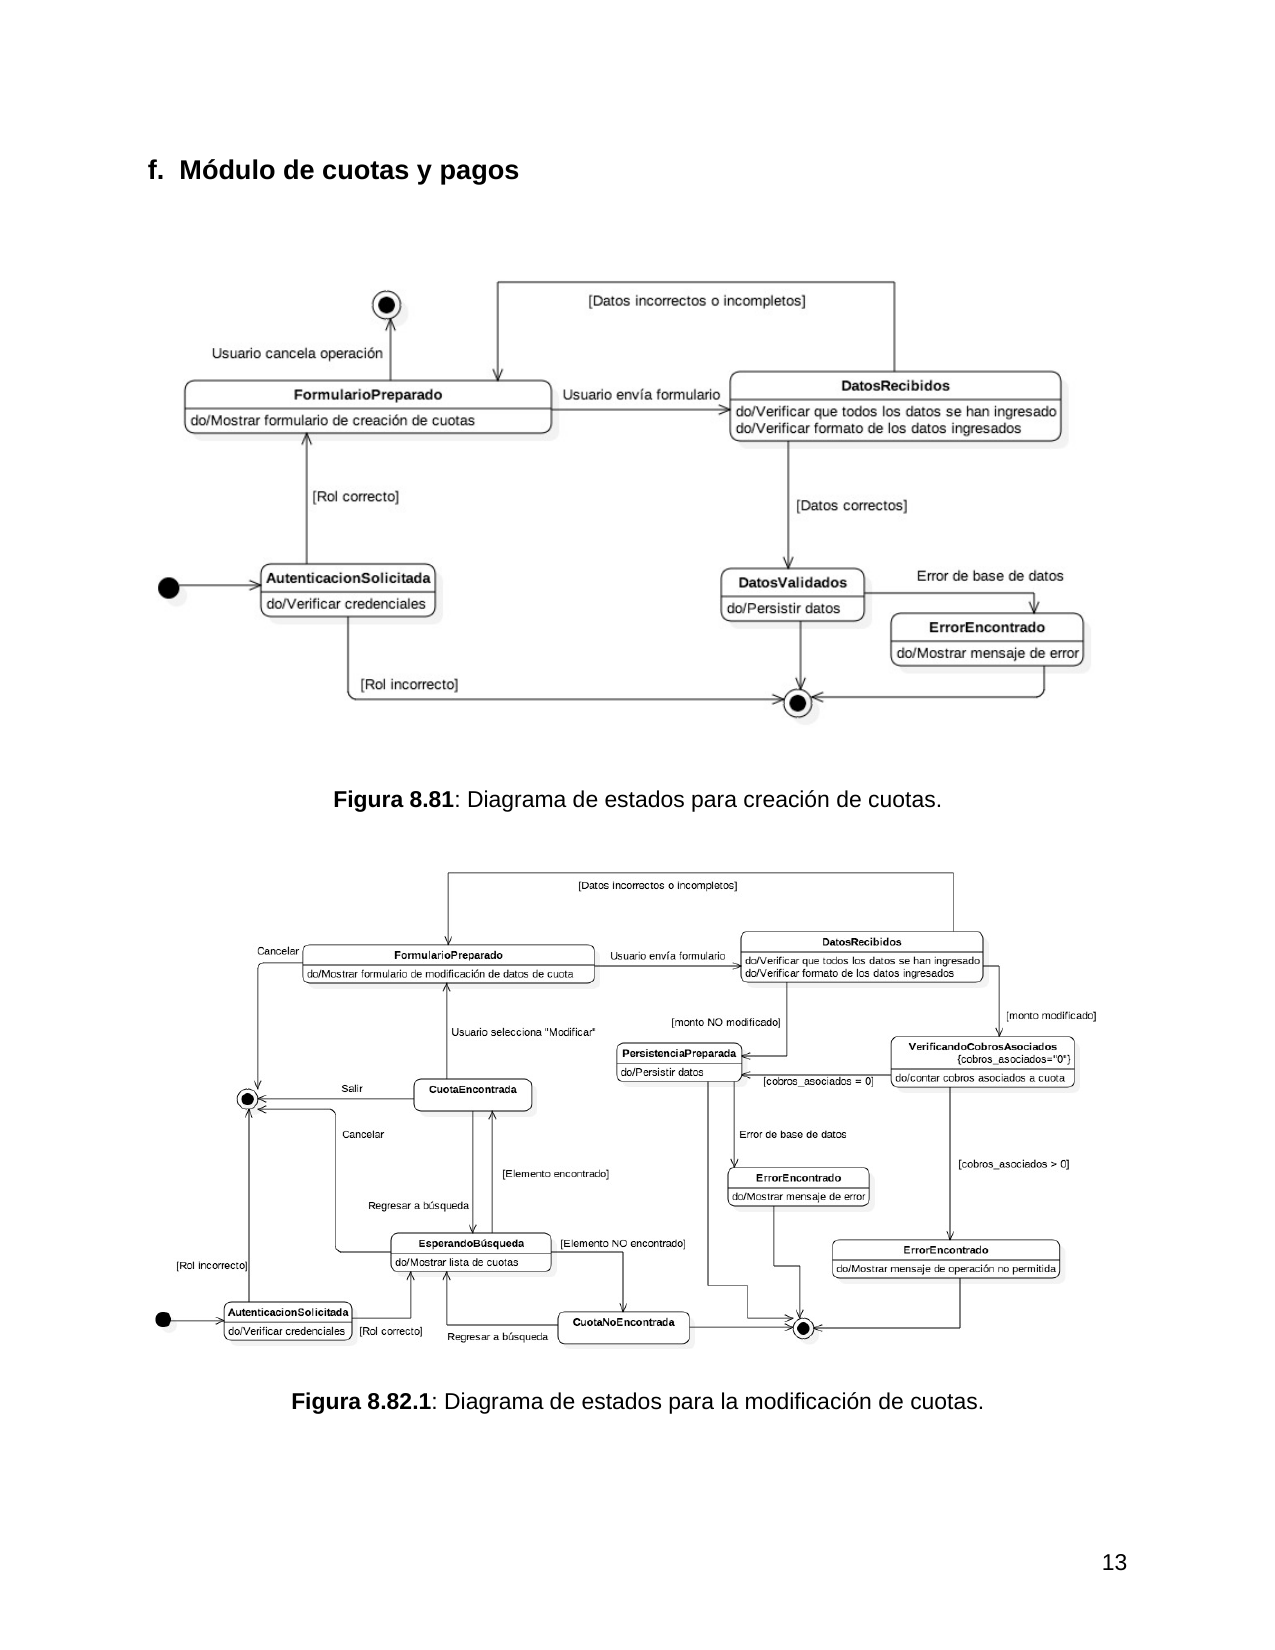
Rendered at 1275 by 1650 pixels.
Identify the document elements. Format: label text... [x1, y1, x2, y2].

text f. Módulo de cuotas y pagos [148, 154, 1127, 185]
text Figura 8.82.1: Diagrama de estados para la modificación de cuotas. [148, 1388, 1127, 1414]
text Figura 8.81: Diagrama de estados para creación de cuotas. [148, 786, 1127, 812]
picture [147, 271, 1128, 762]
picture [147, 864, 1128, 1376]
